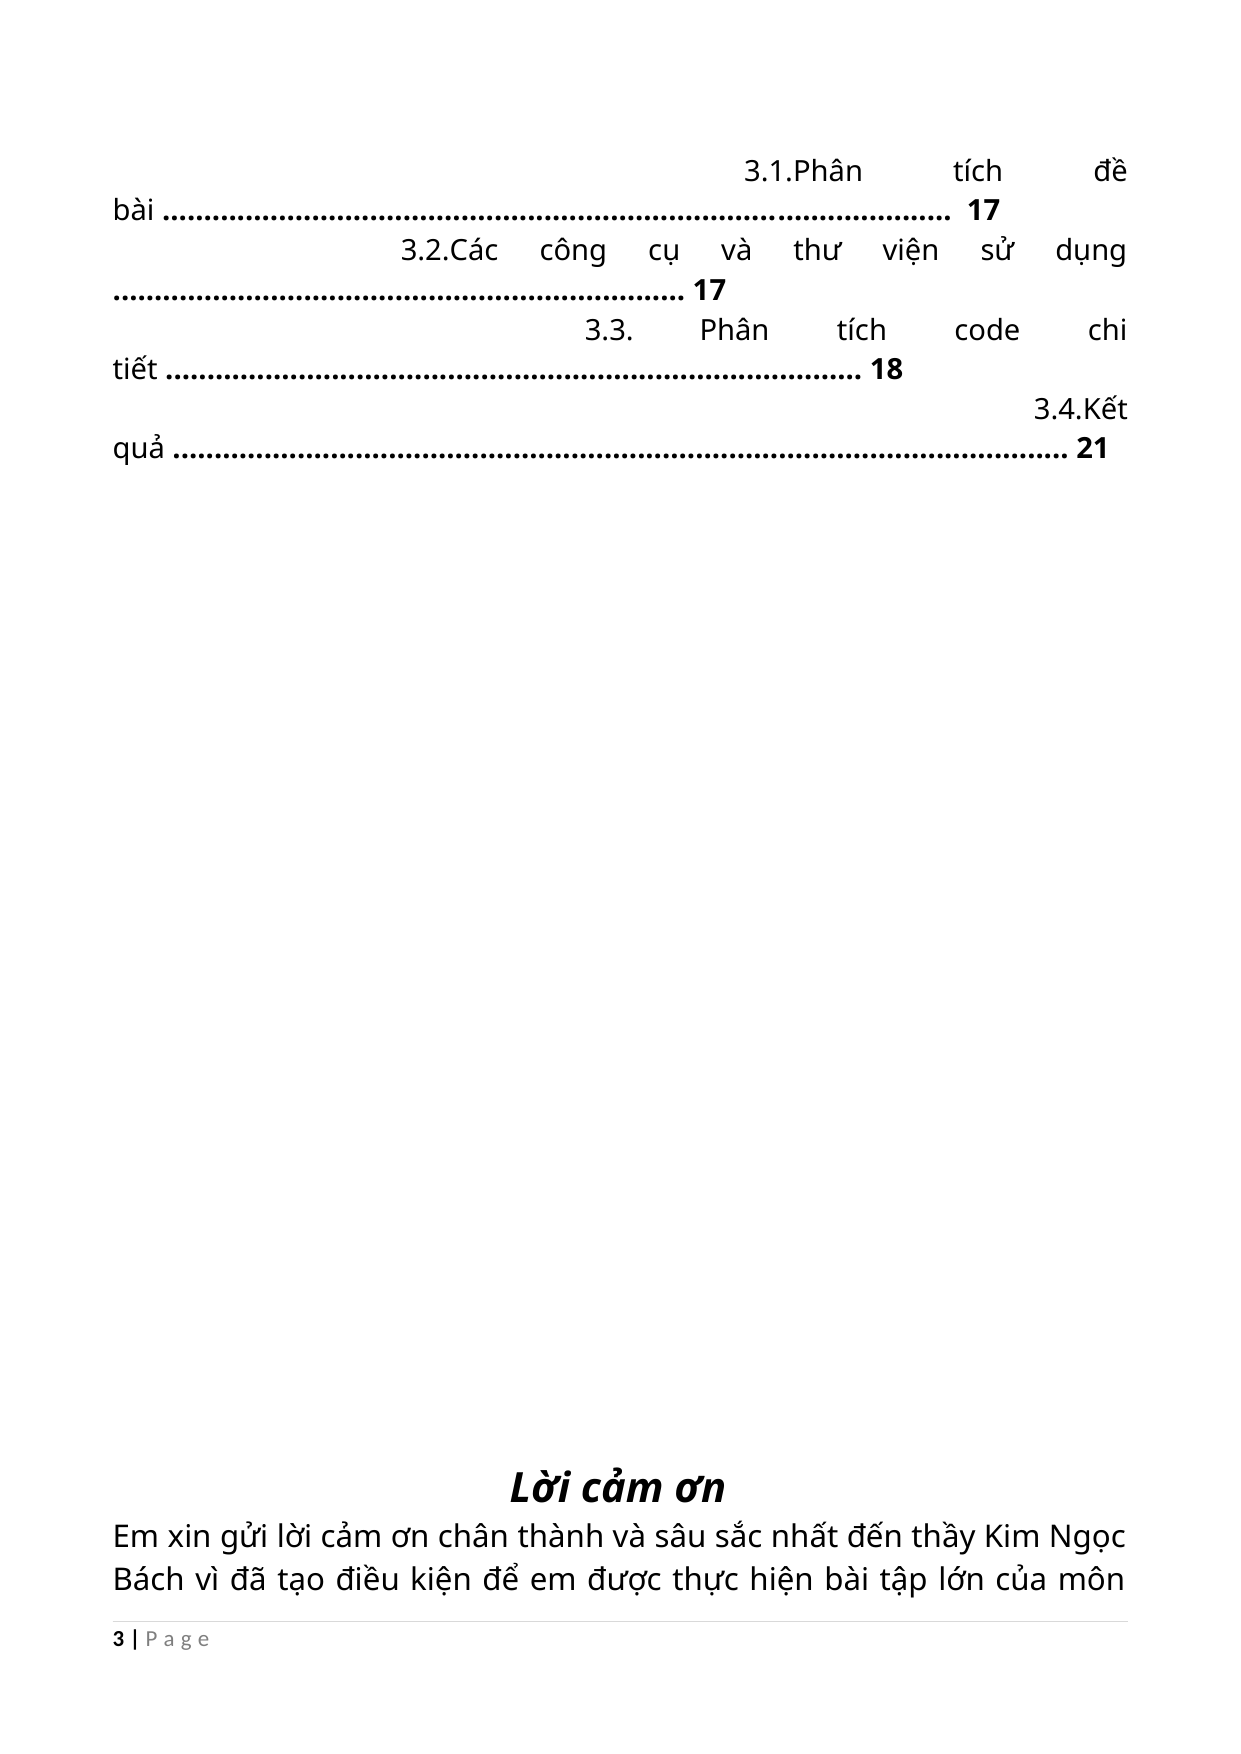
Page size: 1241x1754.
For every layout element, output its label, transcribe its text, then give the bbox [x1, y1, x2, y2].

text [112, 1514, 1128, 1599]
text 3.1.Phân tích đề bài ............................................................................................... 17 [112, 150, 1128, 229]
text 3.2.Các công cụ và thư viện sử dụng ..................................................................... 17 [112, 229, 1128, 309]
text Lời cảm ơn [112, 1457, 1128, 1514]
text 3.3. Phân tích code chi tiết .................................................................................... 18 [112, 309, 1128, 388]
text 3.4.Kết quả ............................................................................................................ 21 [112, 388, 1128, 467]
